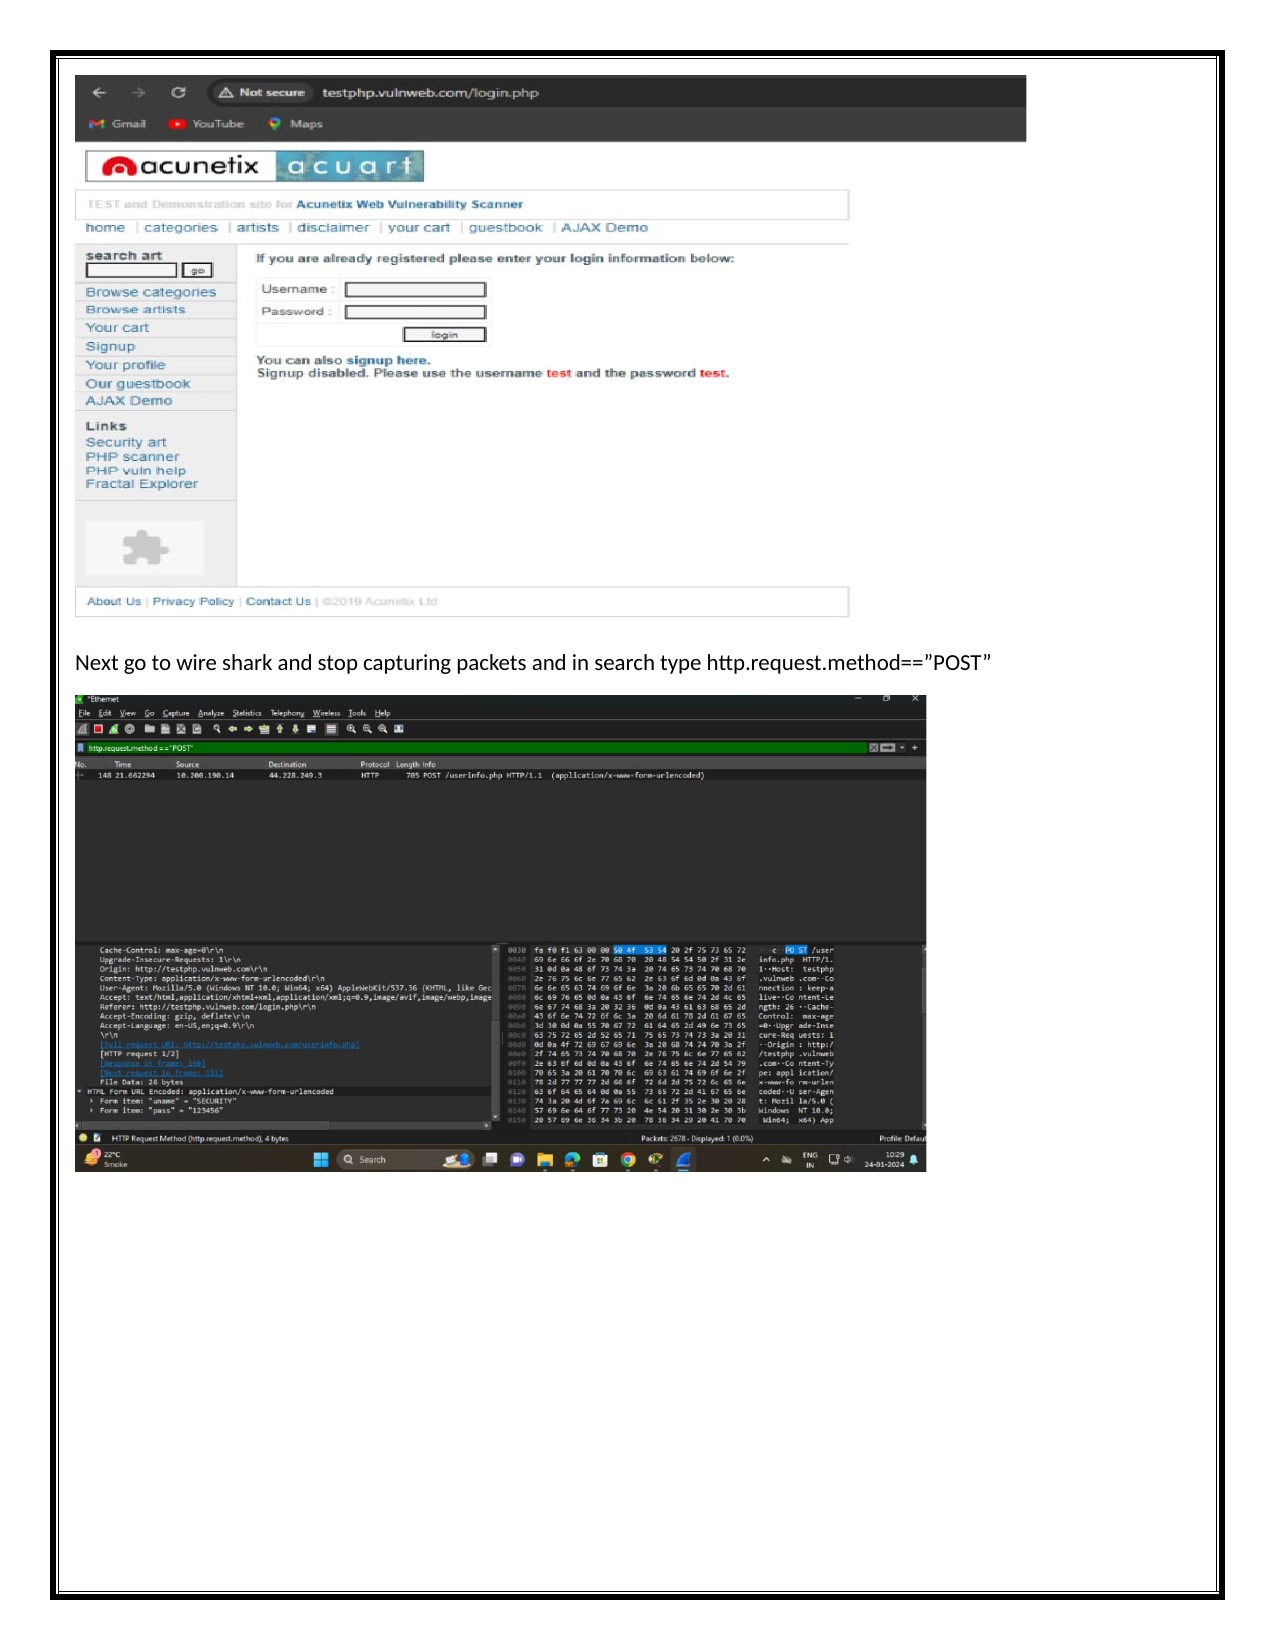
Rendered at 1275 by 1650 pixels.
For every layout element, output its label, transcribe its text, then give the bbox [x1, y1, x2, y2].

picture [75, 695, 927, 1172]
picture [75, 75, 1027, 630]
text Next go to wire shark and stop capturing packets and in search type http.request.method==”POST” [75, 648, 1200, 677]
